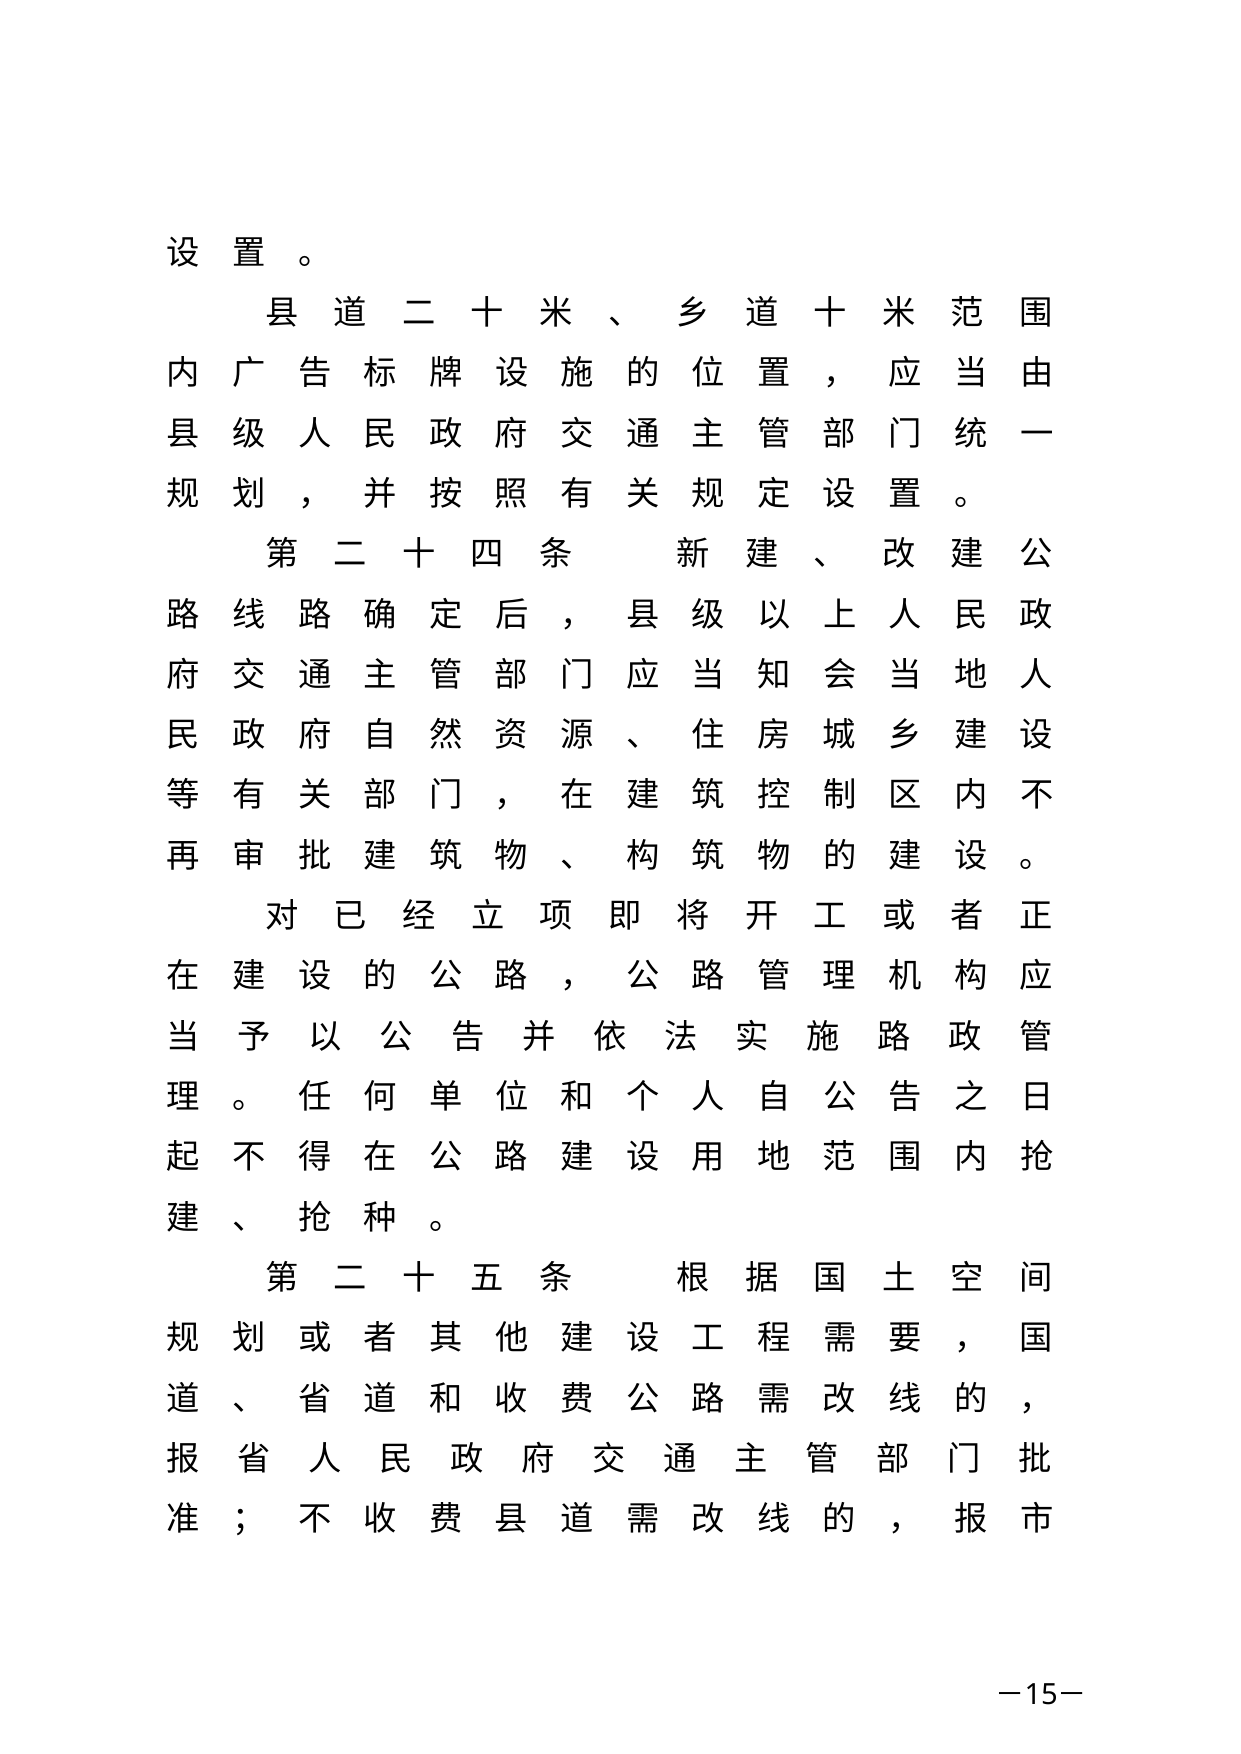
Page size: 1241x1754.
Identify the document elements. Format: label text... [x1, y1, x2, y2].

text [167, 219, 1085, 280]
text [167, 1245, 1085, 1546]
text 县道二十米、乡道十米范围内广告标牌设施的位置，应当由县级人民政府交通主管部门统一规划，并按照有关规定设置。 [167, 280, 1085, 521]
text 对已经立项即将开工或者正在建设的公路，公路管理机构应当予以公告并依法实施路政管理。任何单位和个人自公告之日起不得在公路建设用地范围内抢建、抢种。 [167, 883, 1085, 1245]
text 第二十四条 新建、改建公路线路确定后，县级以上人民政府交通主管部门应当知会当地人民政府自然资源、住房城乡建设等有关部门，在建筑控制区内不再审批建筑物、构筑物的建设。 [167, 521, 1085, 883]
